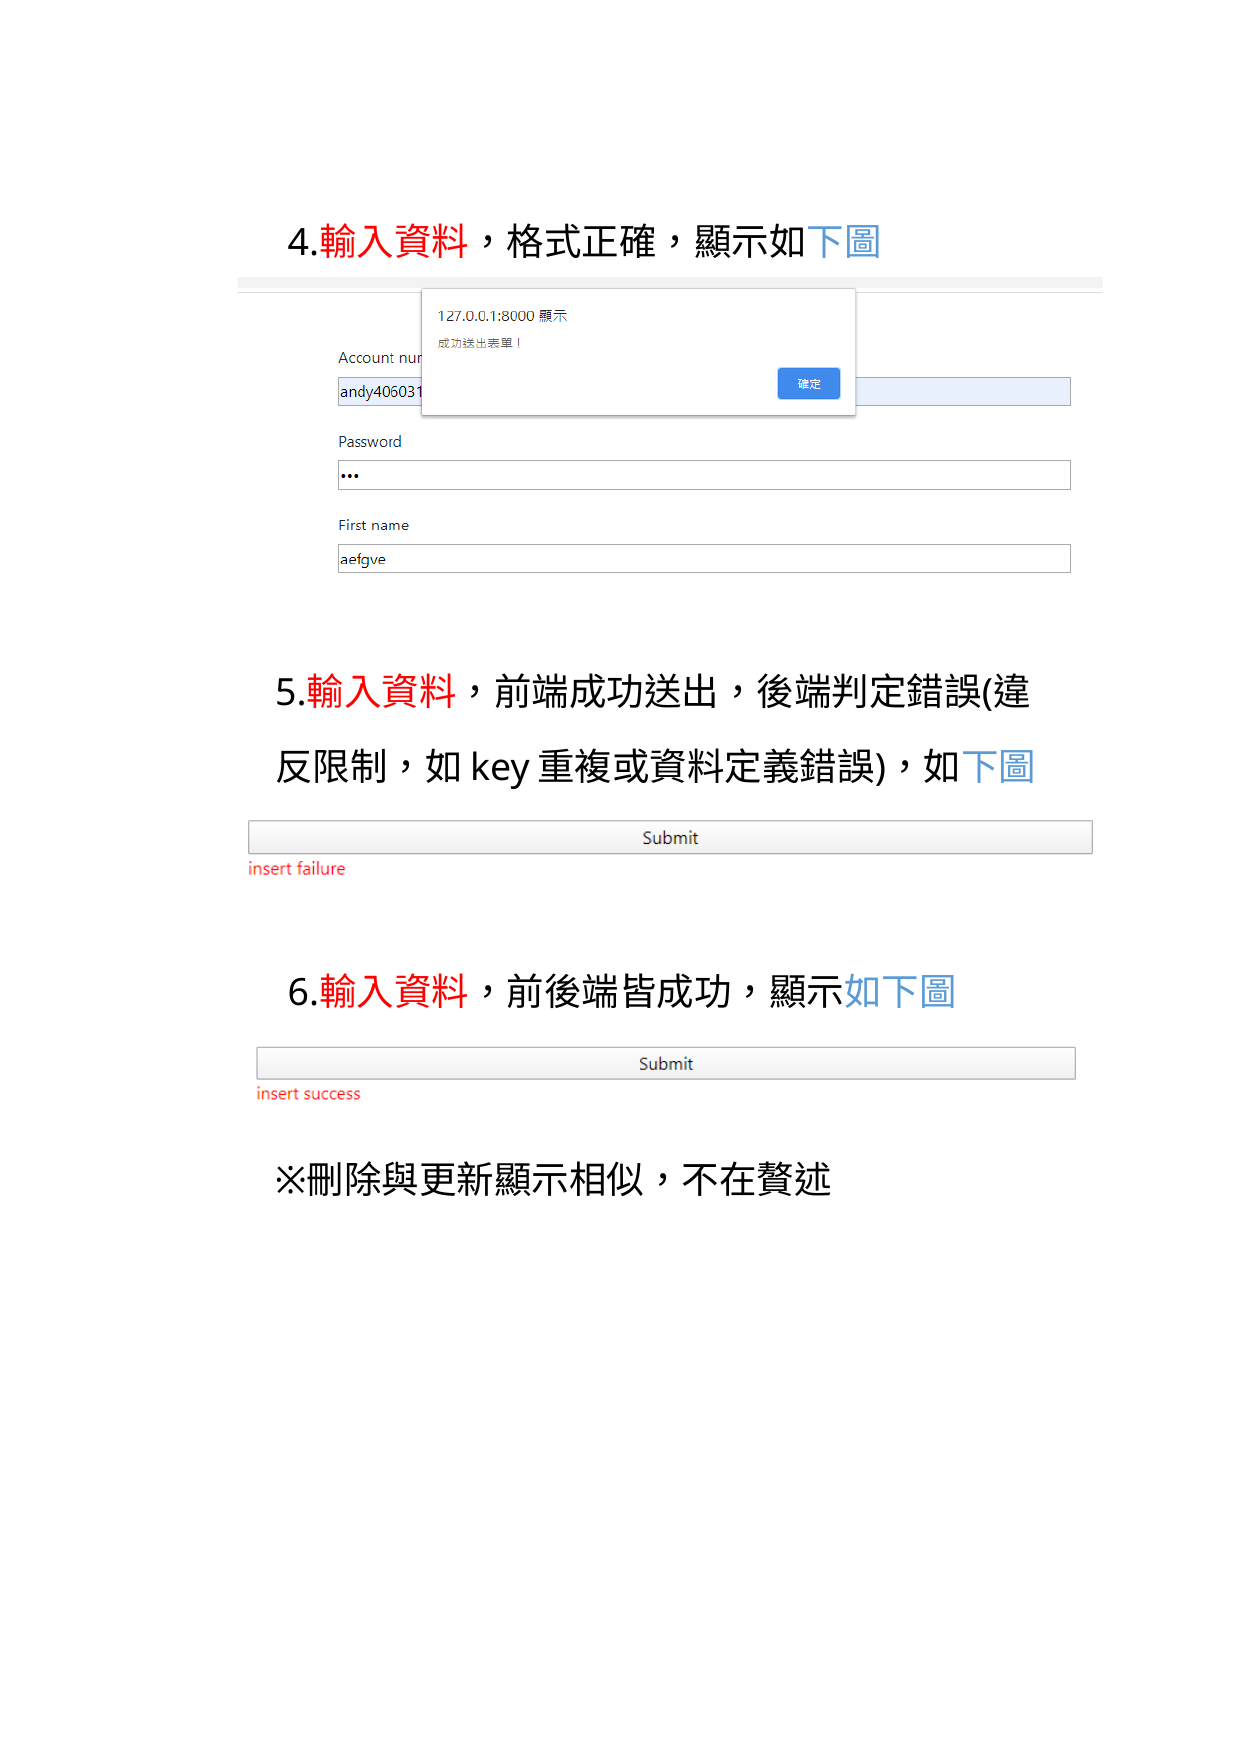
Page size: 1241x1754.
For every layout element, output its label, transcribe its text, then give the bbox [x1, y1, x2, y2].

picture [237, 1027, 1103, 1129]
list ※刪除與更新顯示相似，不在贅述 [275, 1139, 1053, 1214]
list 4.輸入資料，格式正確，顯示如下圖 [237, 202, 1053, 277]
picture [237, 277, 1103, 600]
picture [237, 802, 1103, 894]
text 6.輸入資料，前後端皆成功，顯示如下圖 [287, 952, 1053, 1027]
text 5.輸入資料，前端成功送出，後端判定錯誤(違反限制，如key重複或資料定義錯誤)，如下圖 [275, 652, 1053, 802]
